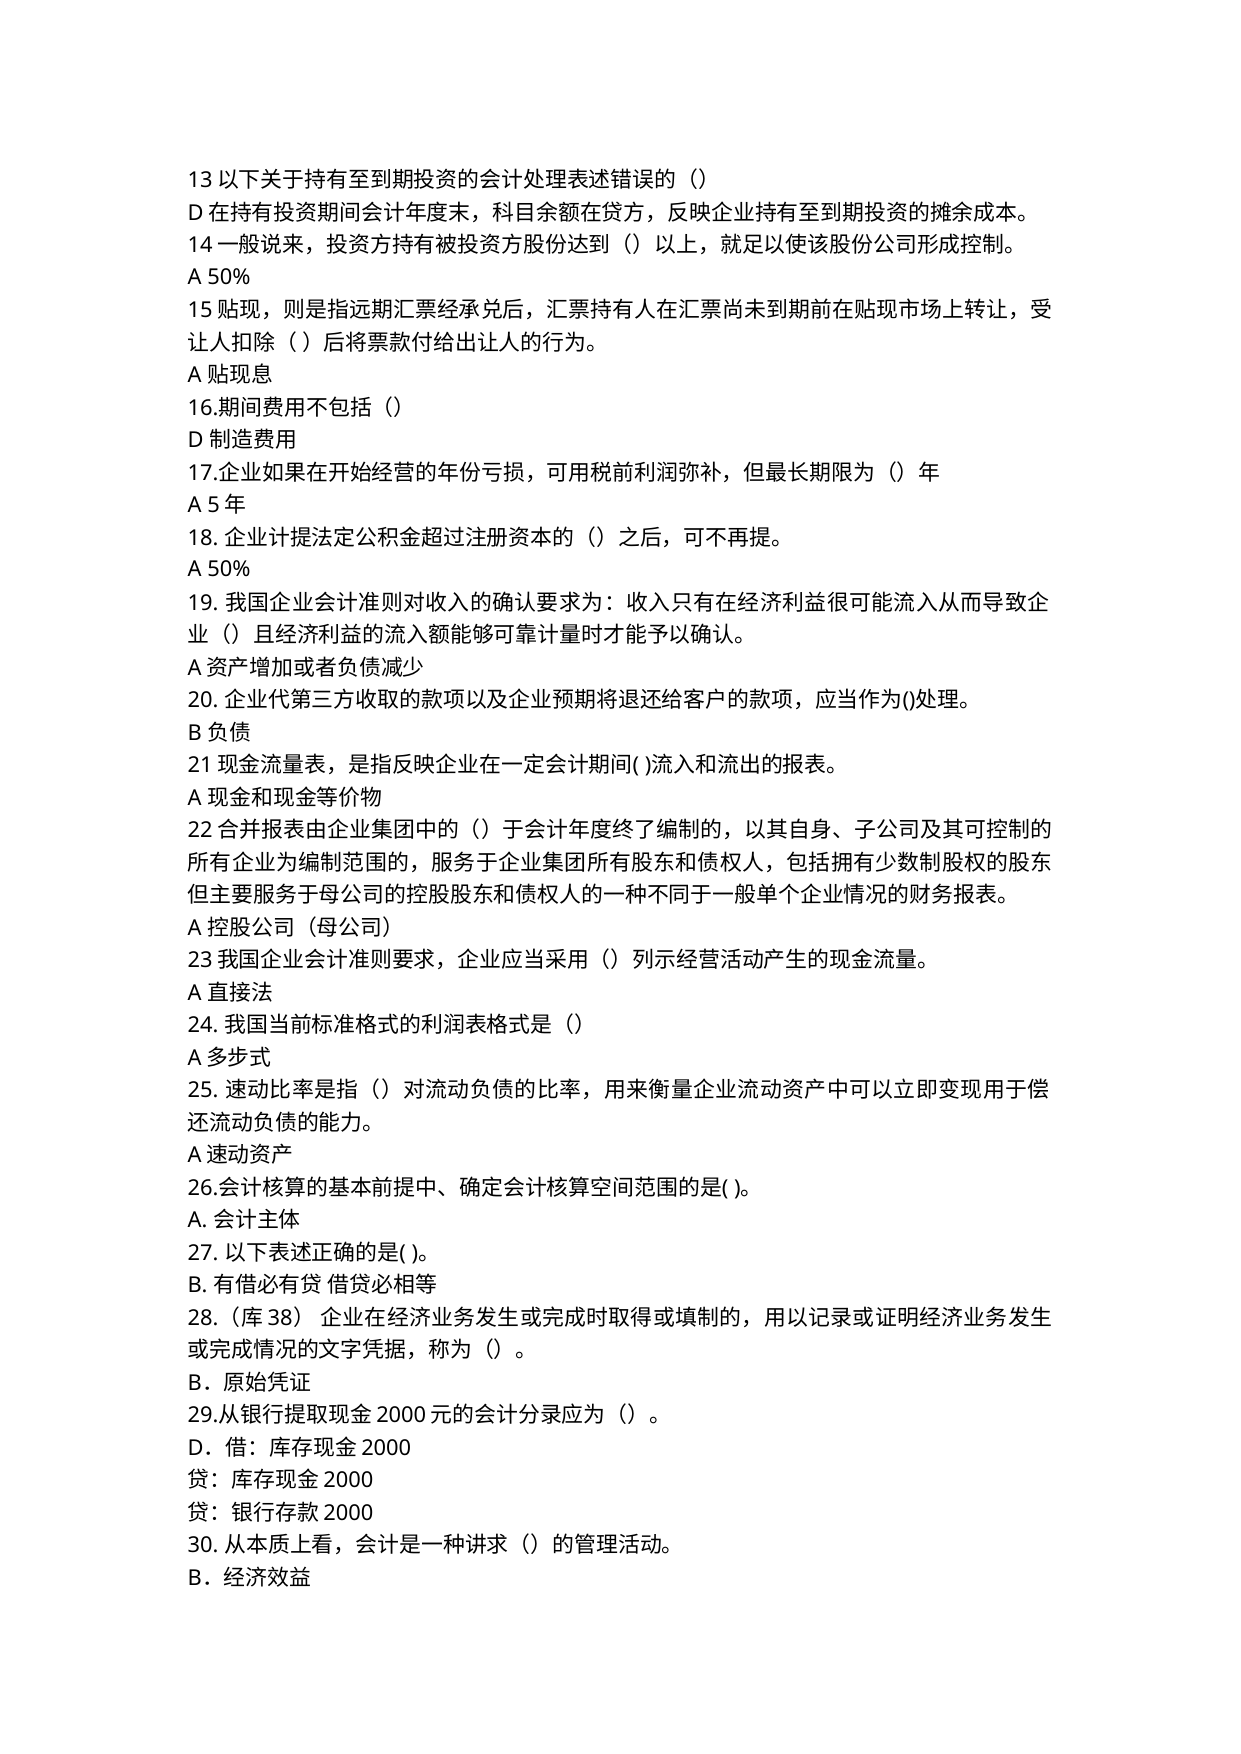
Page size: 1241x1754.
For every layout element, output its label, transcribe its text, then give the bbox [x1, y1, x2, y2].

text 30. 从本质上看，会计是一种讲求（）的管理活动。 [187, 1527, 1053, 1559]
text 26.会计核算的基本前提中、确定会计核算空间范围的是( )。 [187, 1169, 1053, 1202]
text 13以下关于持有至到期投资的会计处理表述错误的（） [187, 162, 1053, 194]
text A 50% [187, 259, 1053, 292]
text 17.企业如果在开始经营的年份亏损，可用税前利润弥补，但最长期限为（）年 [187, 454, 1053, 487]
text A. 会计主体 [187, 1202, 1053, 1234]
text B．原始凭证 [187, 1364, 1053, 1397]
text A 5年 [187, 487, 1053, 519]
text 24. 我国当前标准格式的利润表格式是（） [187, 1007, 1053, 1039]
text 19. 我国企业会计准则对收入的确认要求为：收入只有在经济利益很可能流入从而导致企业（）且经济利益的流入额能够可靠计量时才能予以确认。 [187, 584, 1053, 649]
text 20. 企业代第三方收取的款项以及企业预期将退还给客户的款项，应当作为()处理。 [187, 682, 1053, 714]
text 27. 以下表述正确的是( )。 [187, 1234, 1053, 1267]
text 25. 速动比率是指（）对流动负债的比率，用来衡量企业流动资产中可以立即变现用于偿还流动负债的能力。 [187, 1072, 1053, 1137]
text 14一般说来，投资方持有被投资方股份达到（）以上，就足以使该股份公司形成控制。 [187, 227, 1053, 259]
text 16.期间费用不包括（） [187, 389, 1053, 422]
text 贷：库存现金2000 [187, 1462, 1053, 1494]
text 18. 企业计提法定公积金超过注册资本的（）之后，可不再提。 [187, 519, 1053, 552]
text A资产增加或者负债减少 [187, 649, 1053, 682]
text A 贴现息 [187, 357, 1053, 389]
text D 制造费用 [187, 422, 1053, 454]
text B 负债 [187, 714, 1053, 747]
text A 直接法 [187, 974, 1053, 1007]
text D．借：库存现金2000 [187, 1429, 1053, 1462]
text 23我国企业会计准则要求，企业应当采用（）列示经营活动产生的现金流量。 [187, 942, 1053, 974]
text 29.从银行提取现金2000元的会计分录应为（）。 [187, 1397, 1053, 1429]
text D在持有投资期间会计年度末，科目余额在贷方，反映企业持有至到期投资的摊余成本。 [187, 194, 1053, 227]
text A 控股公司（母公司） [187, 909, 1053, 942]
text A 现金和现金等价物 [187, 779, 1053, 812]
text 15贴现，则是指远期汇票经承兑后，汇票持有人在汇票尚未到期前在贴现市场上转让，受让人扣除（ ）后将票款付给出让人的行为。 [187, 292, 1053, 357]
text 22合并报表由企业集团中的（）于会计年度终了编制的，以其自身、子公司及其可控制的所有企业为编制范围的，服务于企业集团所有股东和债权人，包括拥有少数制股权的股东，但主要服务于母公司的控股股东和债权人的一种不同于一般单个企业情况的财务报表。 [187, 812, 1053, 909]
text 28.（库38） 企业在经济业务发生或完成时取得或填制的，用以记录或证明经济业务发生或完成情况的文字凭据，称为（）。 [187, 1299, 1053, 1364]
text A多步式 [187, 1039, 1053, 1072]
text 21现金流量表，是指反映企业在一定会计期间( )流入和流出的报表。 [187, 747, 1053, 779]
text A速动资产 [187, 1137, 1053, 1169]
text B．经济效益 [187, 1559, 1053, 1592]
text A 50% [187, 552, 1053, 584]
text B. 有借必有贷 借贷必相等 [187, 1267, 1053, 1299]
text 贷：银行存款2000 [187, 1494, 1053, 1527]
